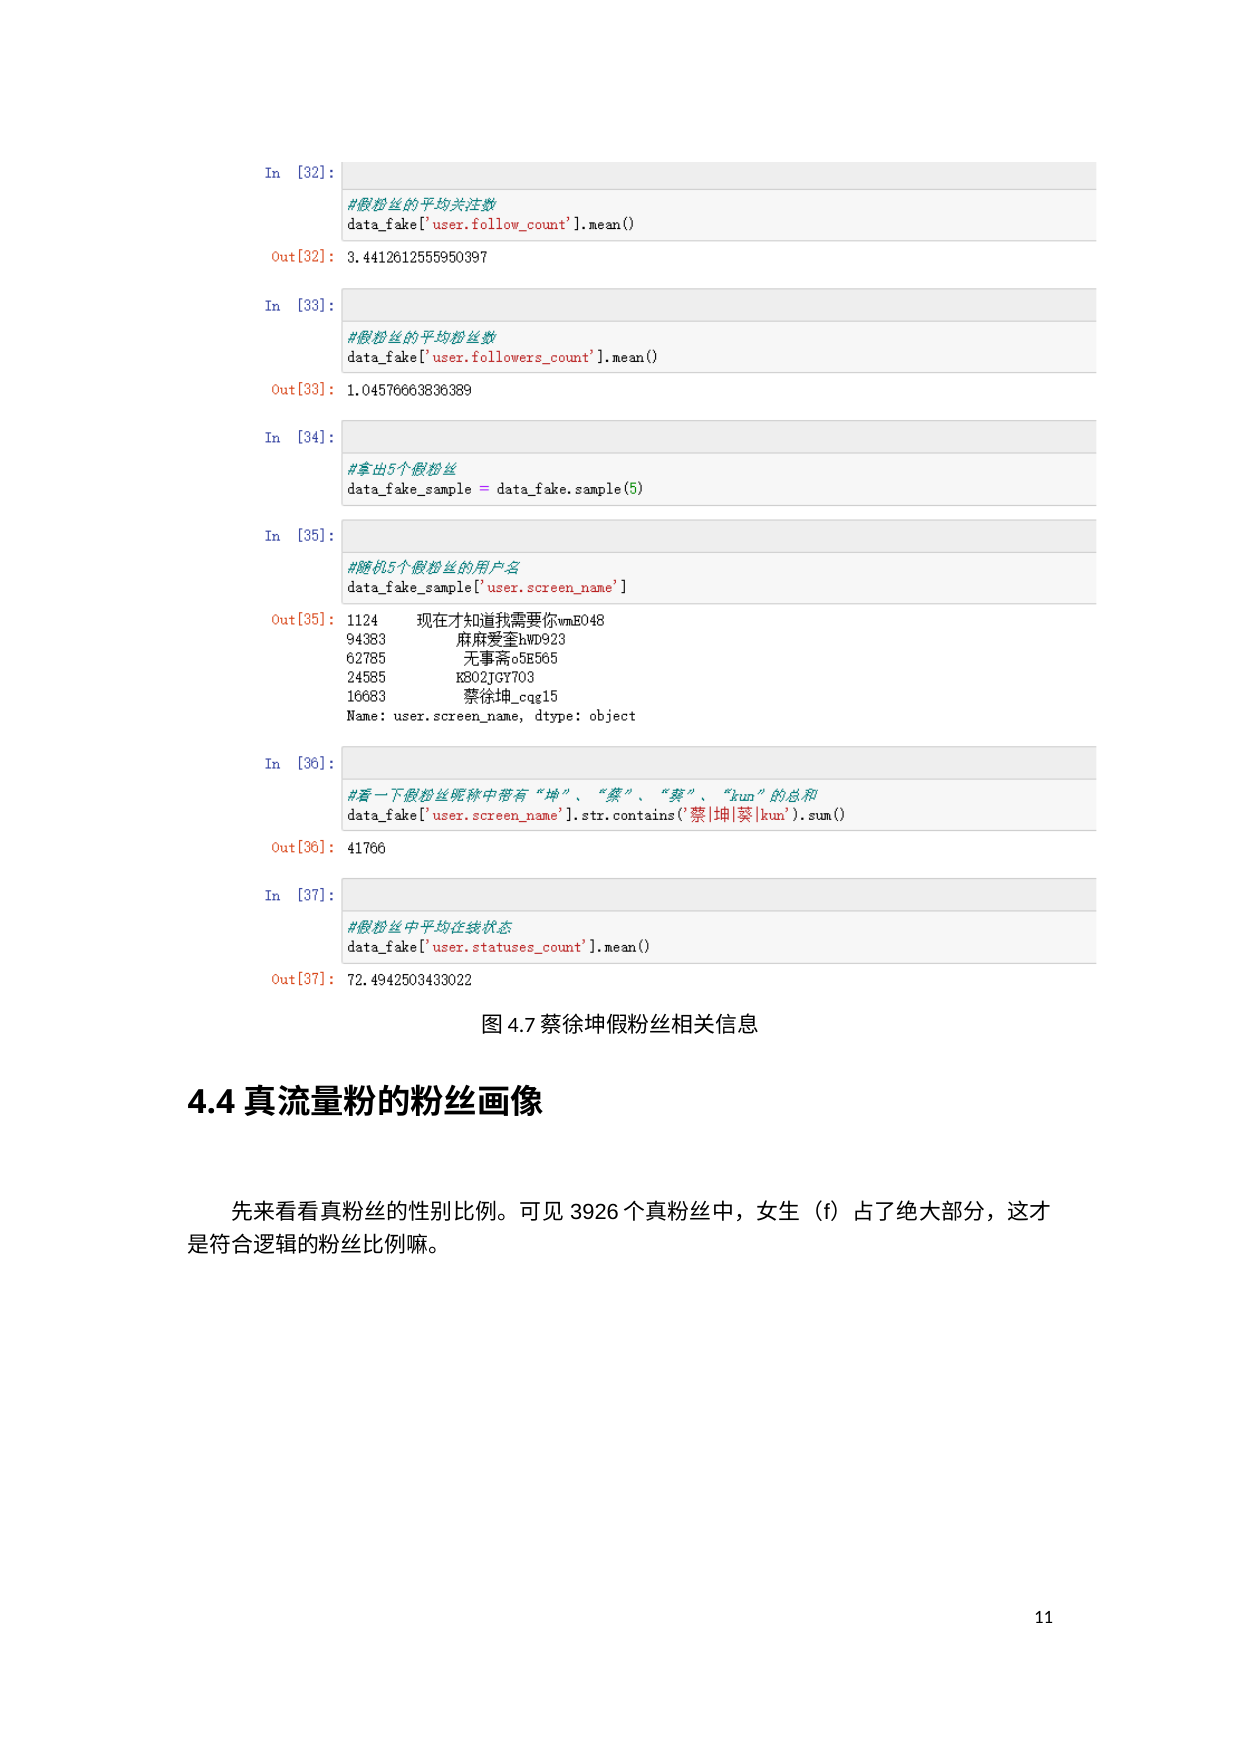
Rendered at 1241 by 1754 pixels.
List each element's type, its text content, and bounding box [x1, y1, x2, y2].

subtitle 4.4 真流量粉的粉丝画像 [187, 1067, 1053, 1132]
text 图4.7 蔡徐坤假粉丝相关信息 [187, 1007, 1053, 1039]
picture [231, 162, 1097, 1002]
text 先来看看真粉丝的性别比例。可见3926个真粉丝中，女生（f）占了绝大部分，这才是符合逻辑的粉丝比例嘛。 [187, 1194, 1053, 1259]
